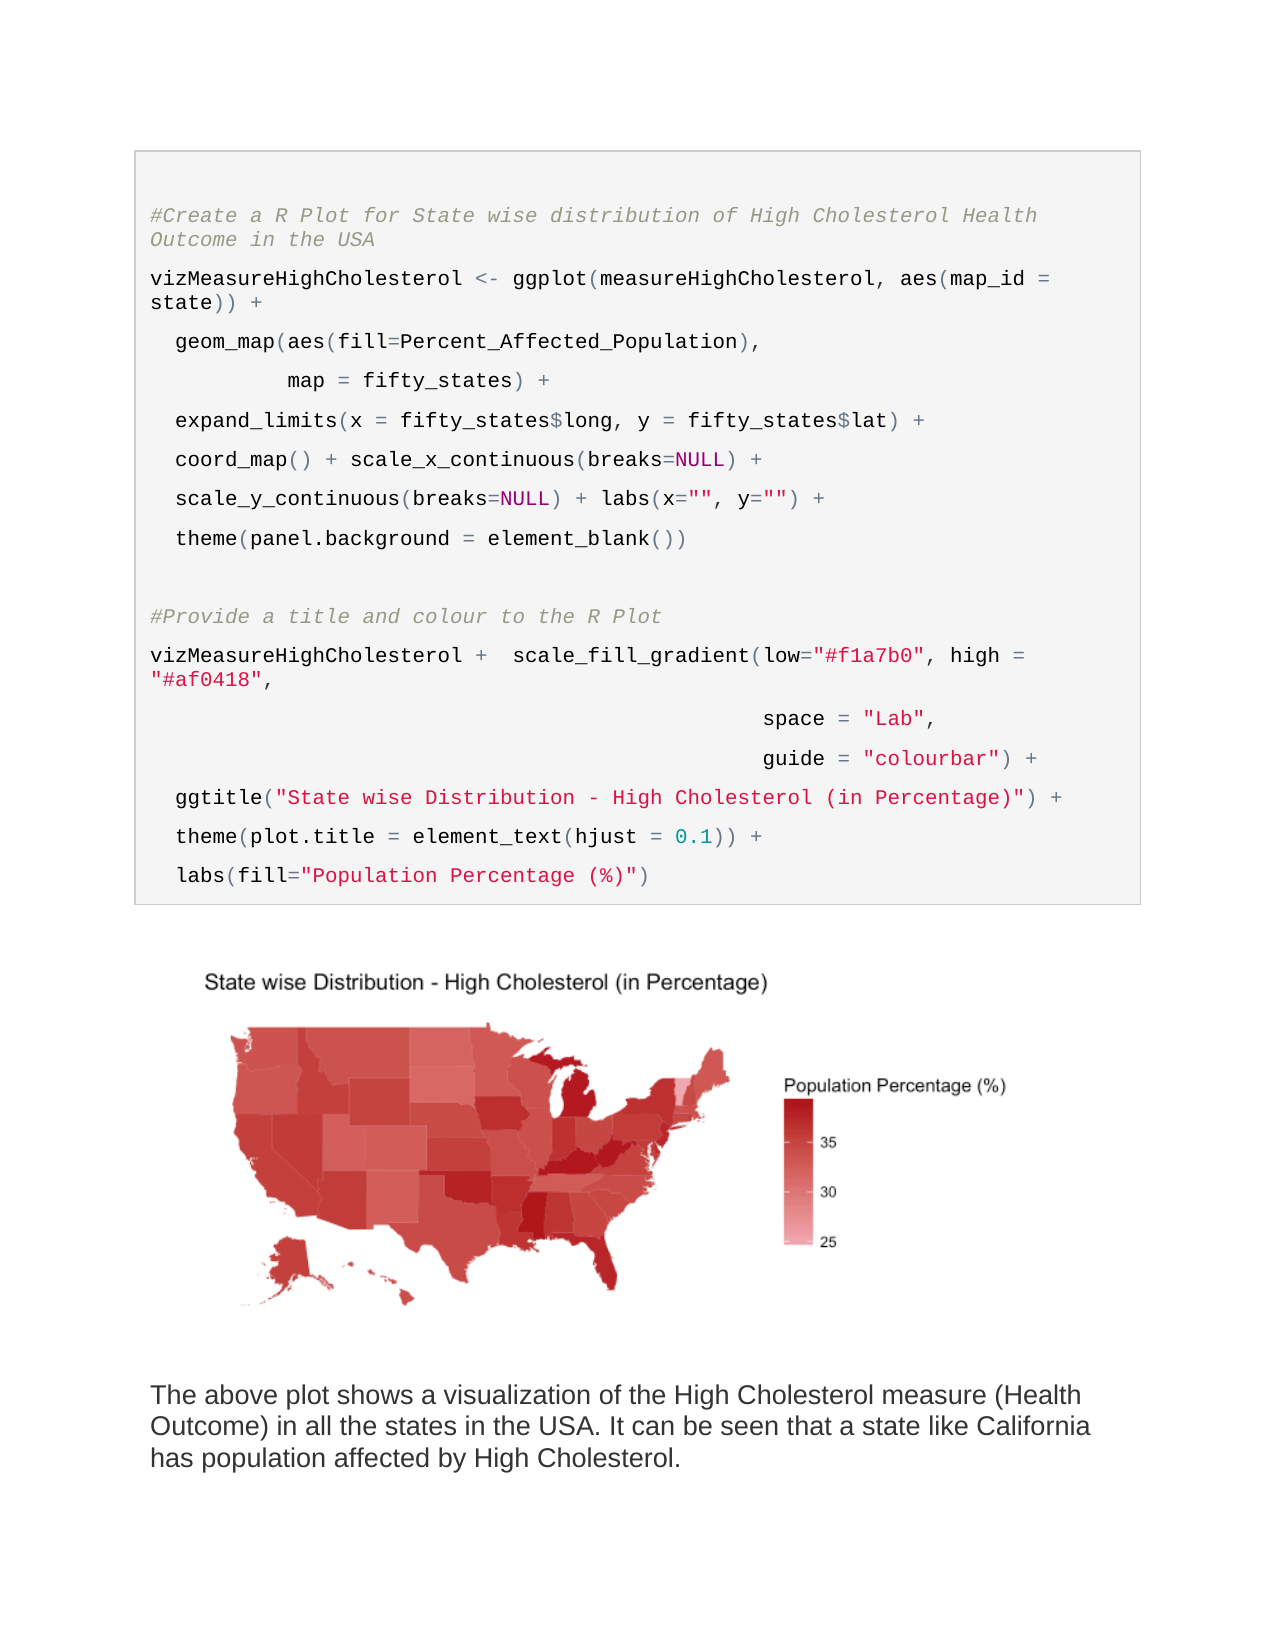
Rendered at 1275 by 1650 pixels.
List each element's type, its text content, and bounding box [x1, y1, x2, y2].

text labs(fill="Population Percentage (%)") [136, 849, 1140, 904]
text ggtitle("State wise Distribution - High Cholesterol (in Percentage)") + [136, 771, 1140, 810]
text vizMeasureHighCholesterol + scale_fill_gradient(low="#f1a7b0", high = "#af0418", [136, 629, 1140, 692]
text expand_limits(x = fifty_states$long, y = fifty_states$lat) + [136, 394, 1140, 433]
text guide = "colourbar") + [136, 731, 1140, 771]
text coord_map() + scale_x_continuous(breaks=NULL) + [136, 433, 1140, 472]
text #Create a R Plot for State wise distribution of High Cholesterol Health Outcome in the USA [136, 189, 1140, 252]
text vizMeasureHighCholesterol <- ggplot(measureHighCholesterol, aes(map_id = state)) + [136, 252, 1140, 315]
text scale_y_continuous(breaks=NULL) + labs(x="", y="") + [136, 472, 1140, 511]
text The above plot shows a visualization of the High Cholesterol measure (Health Outcome) in all the states in the USA. It can be seen that a state like California has population affected by High Cholesterol. [150, 1379, 1125, 1473]
text #Provide a title and colour to the R Plot [136, 590, 1140, 629]
picture [150, 920, 1125, 1364]
text geom_map(aes(fill=Percent_Affected_Population), [136, 315, 1140, 354]
text theme(panel.background = element_blank()) [136, 511, 1140, 551]
text map = fifty_states) + [136, 354, 1140, 394]
text space = "Lab", [136, 692, 1140, 731]
text theme(plot.title = element_text(hjust = 0.1)) + [136, 810, 1140, 849]
